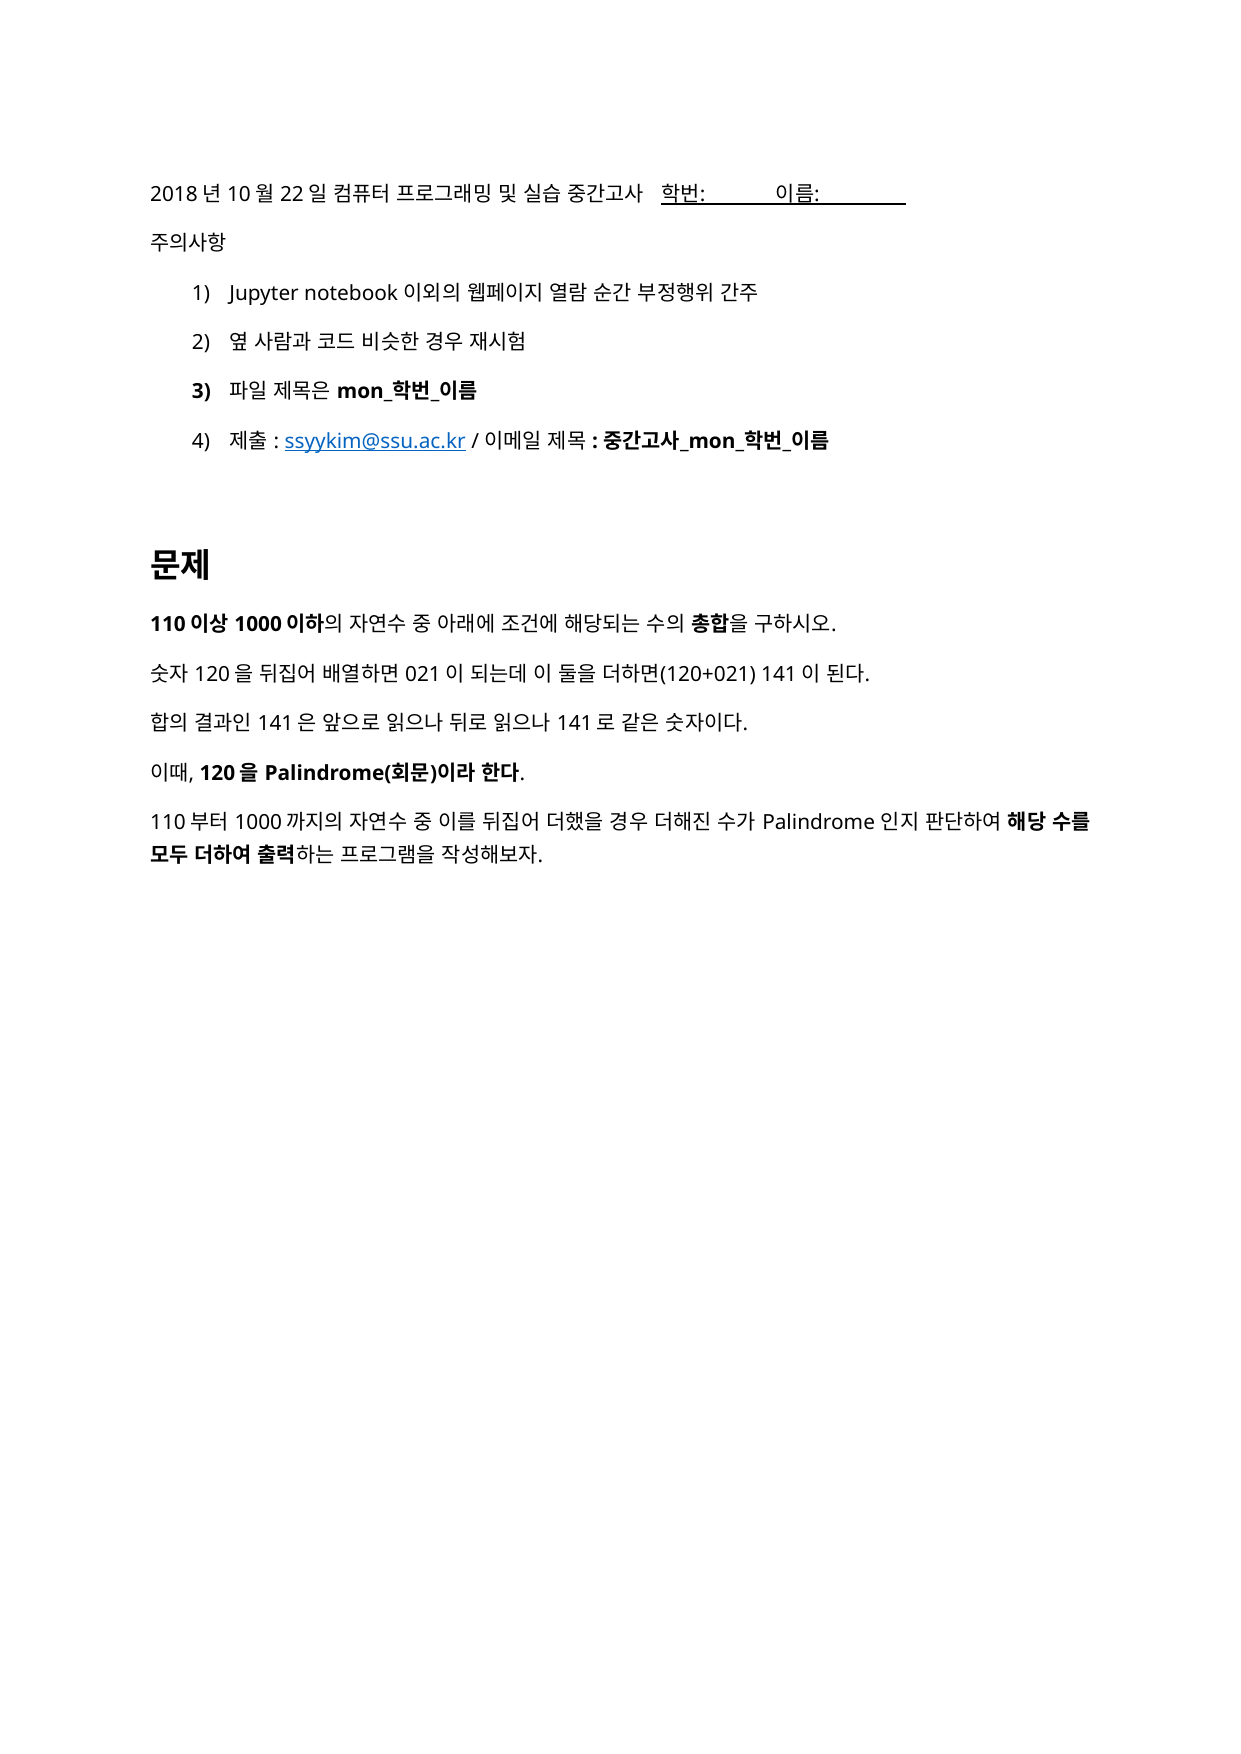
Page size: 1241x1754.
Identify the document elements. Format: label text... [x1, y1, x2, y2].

list 제출 : ssyykim@ssu.ac.kr / 이메일 제목 : 중간고사_mon_학번_이름 [192, 424, 1090, 454]
text 합의 결과인 141은 앞으로 읽으나 뒤로 읽으나 141로 같은 숫자이다. [150, 706, 1090, 737]
list 파일 제목은 mon_학번_이름 [192, 374, 1090, 405]
text 문제 [150, 539, 1090, 587]
text 숫자 120을 뒤집어 배열하면 021이 되는데 이 둘을 더하면(120+021) 141이 된다. [150, 657, 1090, 687]
text 2018년 10월 22일 컴퓨터 프로그래밍 및 실습 중간고사 학번: 이름: [150, 177, 1090, 207]
list Jupyter notebook 이외의 웹페이지 열람 순간 부정행위 간주 [192, 276, 1090, 306]
text 110이상 1000이하의 자연수 중 아래에 조건에 해당되는 수의 총합을 구하시오. [150, 608, 1090, 638]
text 110부터 1000까지의 자연수 중 이를 뒤집어 더했을 경우 더해진 수가 Palindrome 인지 판단하여 해당 수를 모두 더하여 출력하는 프로그램을 작성해보자. [150, 805, 1090, 868]
text 이때, 120을 Palindrome(회문)이라 한다. [150, 756, 1090, 786]
text 주의사항 [150, 227, 1090, 257]
list 옆 사람과 코드 비슷한 경우 재시험 [192, 325, 1090, 356]
